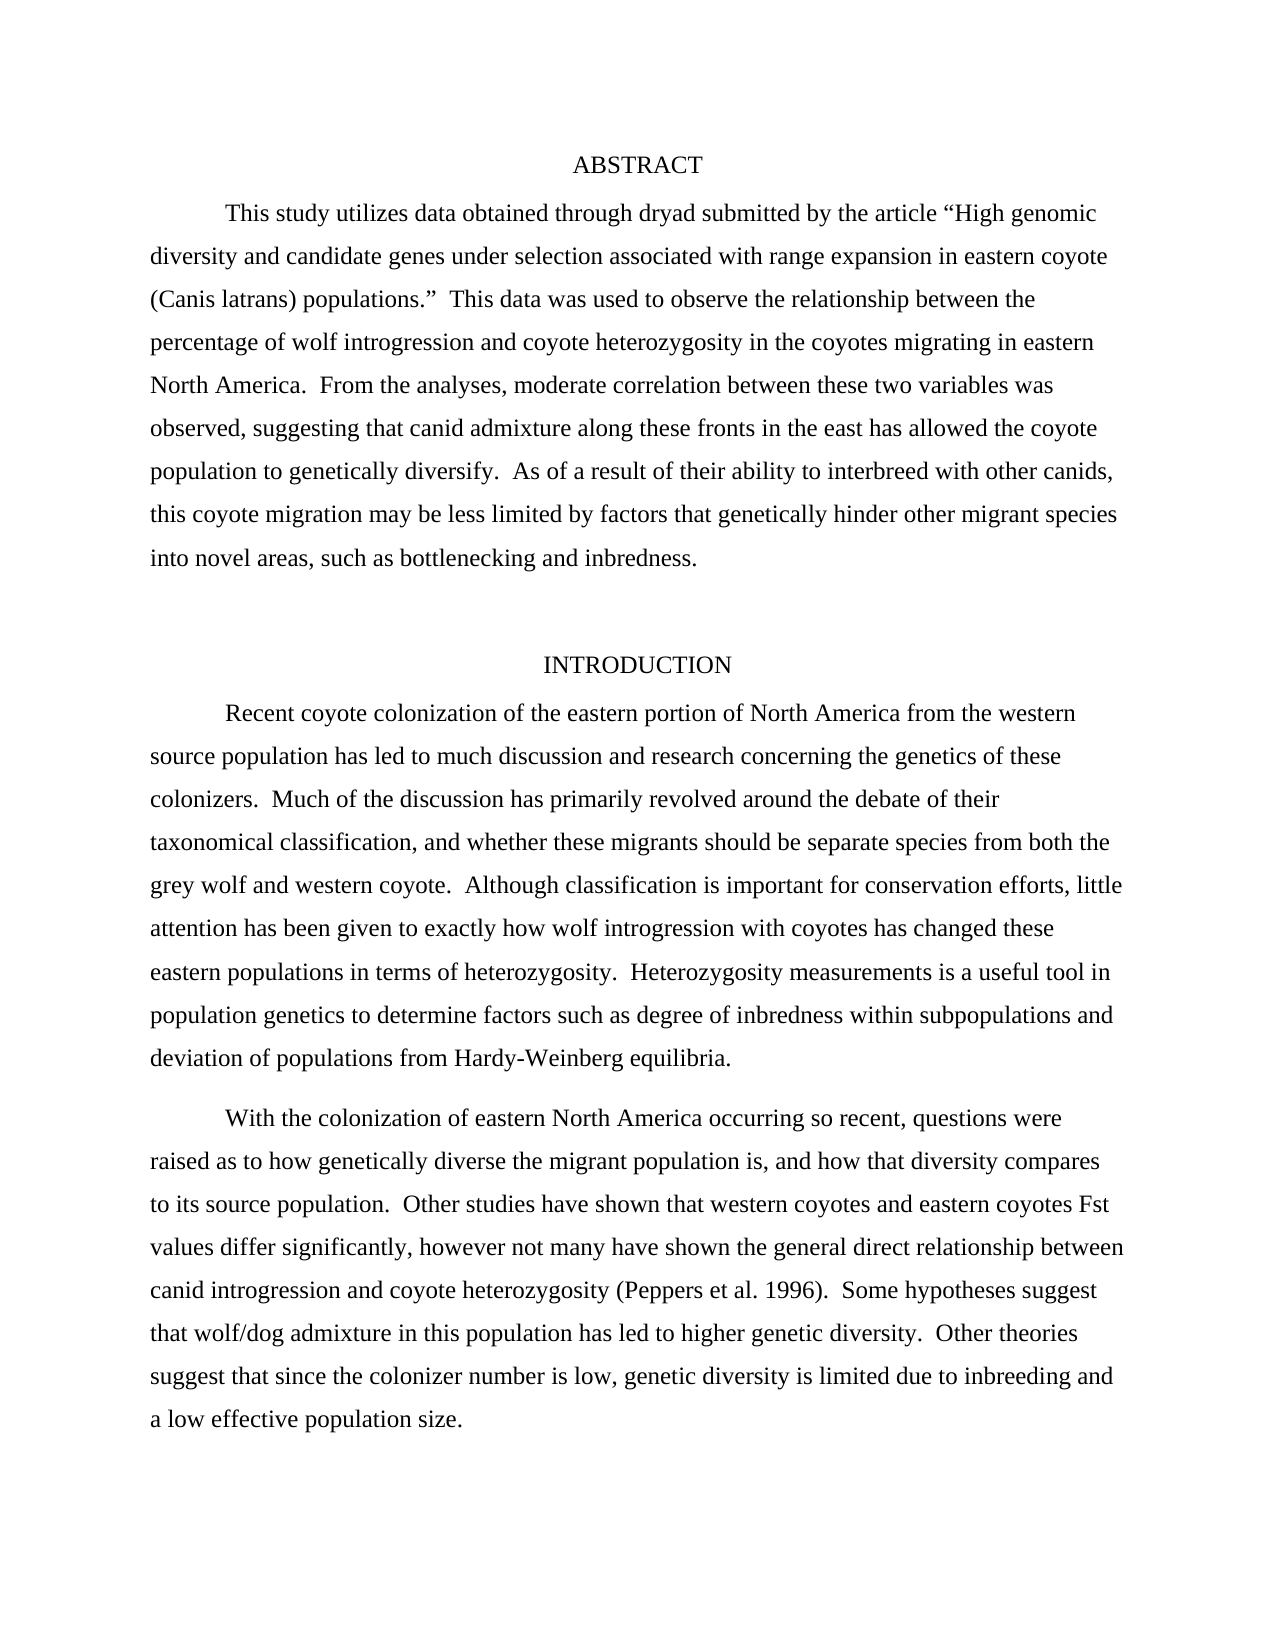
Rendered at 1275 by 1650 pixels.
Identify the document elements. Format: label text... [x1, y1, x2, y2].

text With the colonization of eastern North America occurring so recent, questions were raised as to how genetically diverse the migrant population is, and how that diversity compares to its source population. Other studies have shown that western coyotes and eastern coyotes Fst values differ significantly, however not many have shown the general direct relationship between canid introgression and coyote heterozygosity (Peppers et al. 1996). Some hypotheses suggest that wolf/dog admixture in this population has led to higher genetic diversity. Other theories suggest that since the colonizer number is low, genetic diversity is limited due to inbreeding and a low effective population size. [150, 1103, 1125, 1433]
text INTRODUCTION [150, 650, 1125, 679]
text Recent coyote colonization of the eastern portion of North America from the western source population has led to much discussion and research concerning the genetics of these colonizers. Much of the discussion has primarily revolved around the debate of their taxonomical classification, and whether these migrants should be separate species from both the grey wolf and western coyote. Although classification is important for conservation efforts, little attention has been given to exactly how wolf introgression with coyotes has changed these eastern populations in terms of heterozygosity. Heterozygosity measurements is a useful tool in population genetics to determine factors such as degree of inbredness within subpopulations and deviation of populations from Hardy-Weinberg equilibria. [150, 698, 1125, 1072]
text This study utilizes data obtained through dryad submitted by the article “High genomic diversity and candidate genes under selection associated with range expansion in eastern coyote (Canis latrans) populations.” This data was used to observe the relationship between the percentage of wolf introgression and coyote heterozygosity in the coyotes migrating in eastern North America. From the analyses, moderate correlation between these two variables was observed, suggesting that canid admixture along these fronts in the east has allowed the coyote population to genetically diversify. As of a result of their ability to interbreed with other canids, this coyote migration may be less limited by factors that genetically hinder other migrant species into novel areas, such as bottlenecking and inbredness. [150, 198, 1125, 571]
text ABSTRACT [150, 150, 1125, 179]
